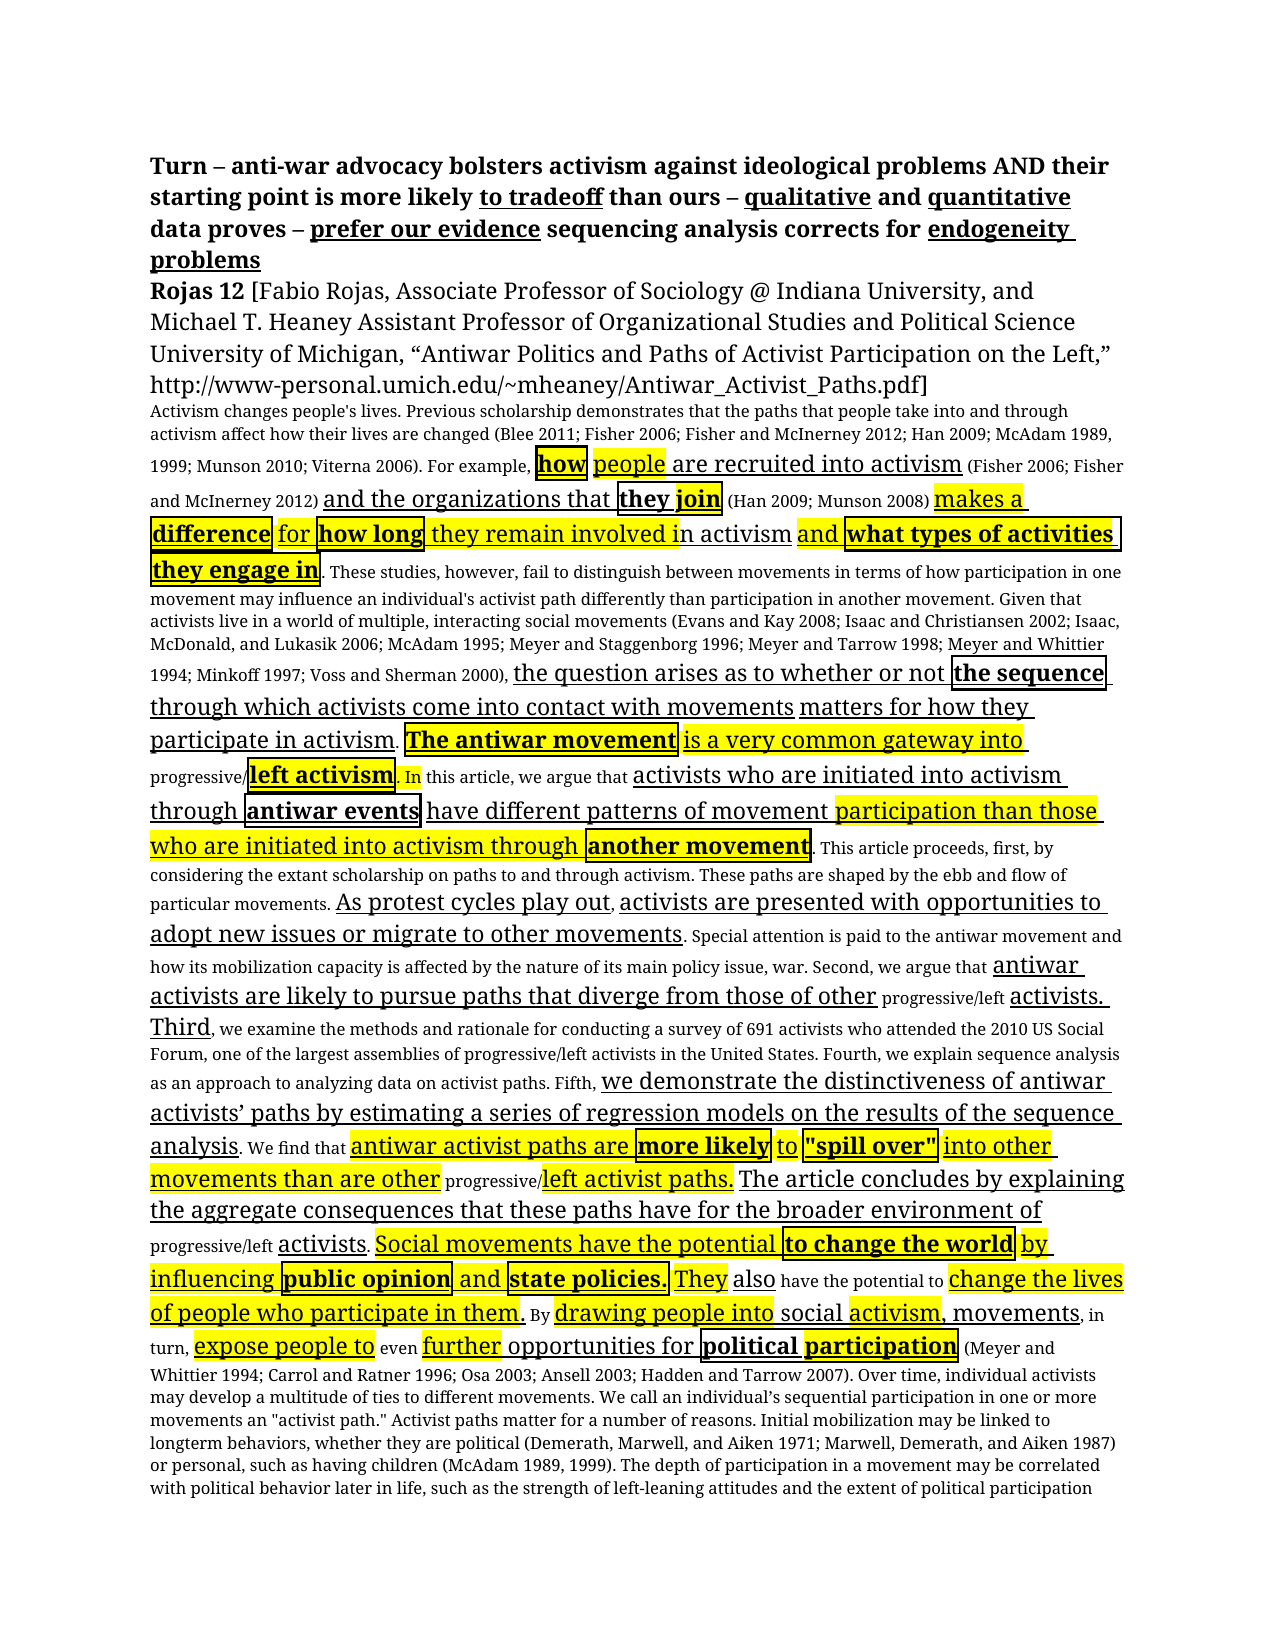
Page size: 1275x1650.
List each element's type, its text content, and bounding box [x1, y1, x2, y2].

text Rojas 12 [Fabio Rojas, Associate Professor of Sociology @ Indiana University, and Michael T. Heaney Assistant Professor of Organizational Studies and Political Science University of Michigan, “Antiwar Politics and Paths of Activist Participation on the Left,” http://www-personal.umich.edu/~mheaney/Antiwar_Activist_Paths.pdf] [150, 275, 1125, 400]
subtitle Turn – anti-war advocacy bolsters activism against ideological problems AND their starting point is more likely to tradeoff than ours – qualitative and quantitative data proves – prefer our evidence sequencing analysis corrects for endogeneity problems [150, 150, 1125, 275]
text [150, 400, 1125, 1499]
